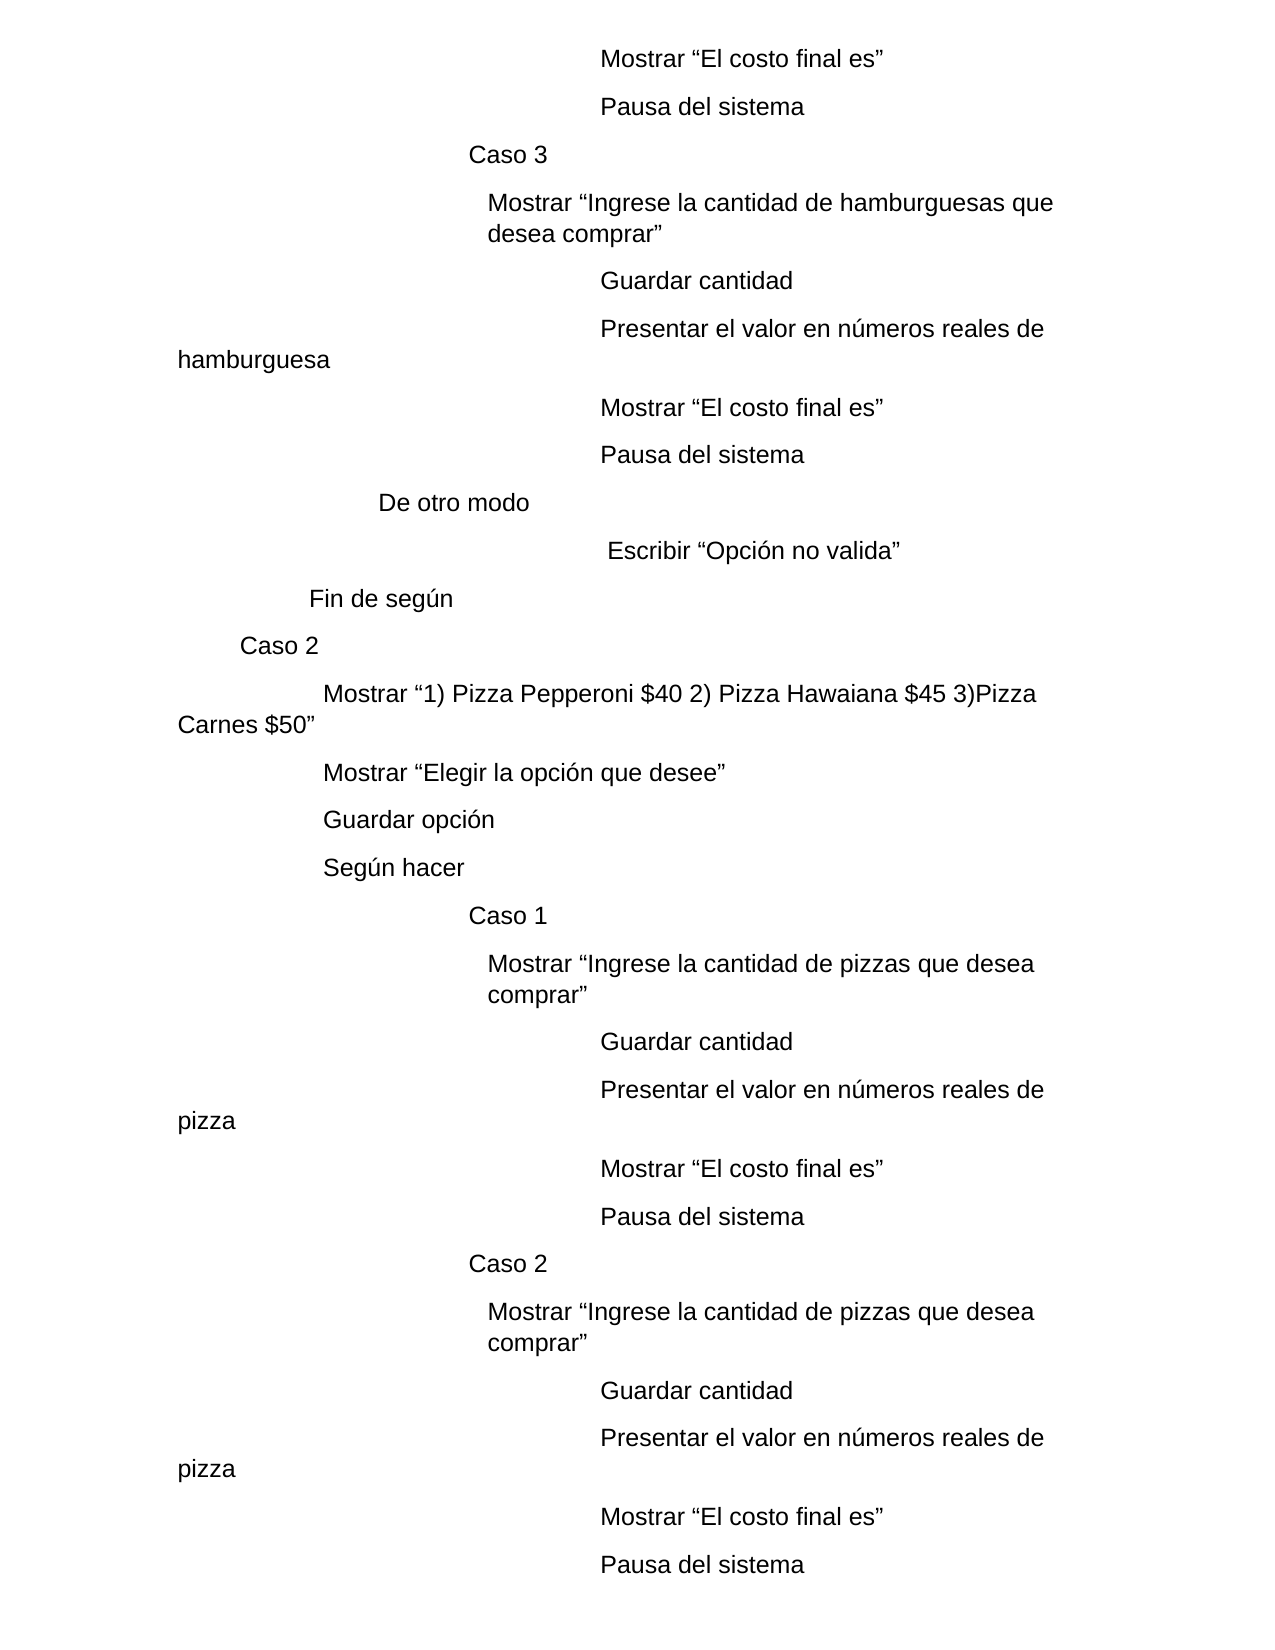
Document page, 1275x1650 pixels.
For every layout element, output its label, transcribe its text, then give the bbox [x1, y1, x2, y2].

text Caso 2 [177, 631, 1098, 660]
text Presentar el valor en números reales de pizza [177, 1075, 1098, 1135]
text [487, 1297, 1098, 1357]
text Guardar cantidad [177, 1376, 1098, 1404]
text Pausa del sistema [177, 440, 1098, 469]
text Pausa del sistema [177, 92, 1098, 121]
text Mostrar “Ingrese la cantidad de pizzas que desea comprar” [487, 948, 1098, 1008]
text De otro modo [177, 488, 1098, 517]
text Caso 1 [177, 901, 1098, 929]
text Guardar cantidad [177, 1027, 1098, 1056]
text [177, 314, 1098, 374]
text Mostrar “1) Pizza Pepperoni $40 2) Pizza Hawaiana $45 3)Pizza Carnes $50” [177, 679, 1098, 739]
text Caso 3 [177, 140, 1098, 168]
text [487, 187, 1098, 247]
text Mostrar “El costo final es” [177, 393, 1098, 421]
text Mostrar “El costo final es” [177, 1154, 1098, 1182]
text Mostrar “El costo final es” [177, 44, 1098, 73]
text Según hacer [177, 853, 1098, 882]
text Escribir “Opción no valida” [177, 536, 1098, 564]
text Guardar opción [177, 805, 1098, 834]
text Guardar cantidad [177, 266, 1098, 295]
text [177, 1423, 1098, 1483]
text Fin de según [177, 583, 1098, 612]
text Pausa del sistema [177, 1550, 1098, 1578]
text Caso 2 [177, 1249, 1098, 1278]
text Mostrar “El costo final es” [177, 1502, 1098, 1531]
text Pausa del sistema [177, 1201, 1098, 1230]
text Mostrar “Elegir la opción que desee” [177, 758, 1098, 786]
